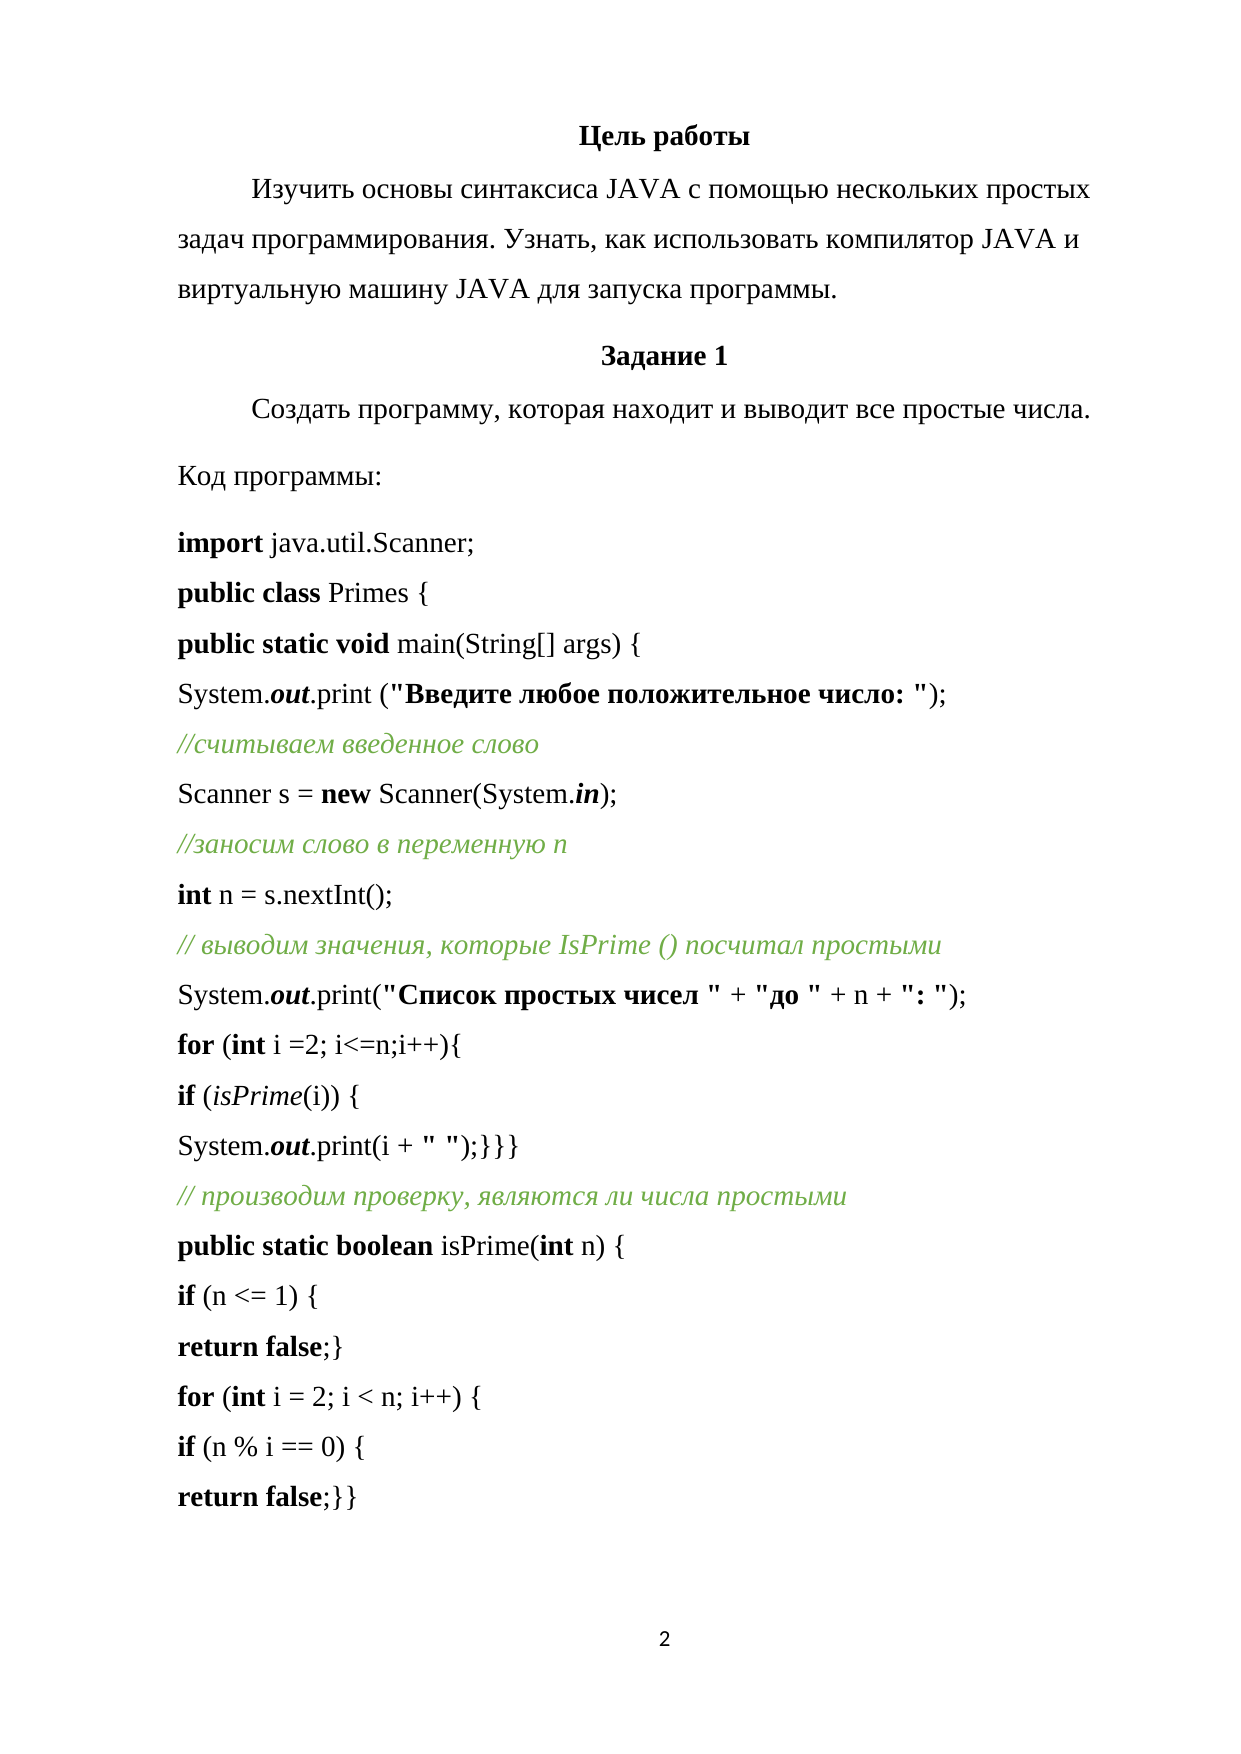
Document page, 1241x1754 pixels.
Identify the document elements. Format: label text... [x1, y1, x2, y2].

text System.out.print("Список простых чисел " + "до " + n + ": "); [177, 977, 1152, 1011]
text Код программы: [177, 458, 1152, 492]
text public static void main(String[] args) { [177, 626, 1152, 659]
text Задание 1 [177, 338, 1152, 372]
text Изучить основы синтаксиса JAVA с помощью нескольких простых задач программирования. Узнать, как использовать компилятор JAVA и виртуальную машину JAVA для запуска программы. [177, 171, 1152, 305]
text Scanner s = new Scanner(System.in); [177, 776, 1152, 810]
text public static boolean isPrime(int n) { [177, 1228, 1152, 1262]
text Цель работы [177, 118, 1152, 152]
text // производим проверку, являются ли числа простыми [177, 1178, 1152, 1212]
text //считываем введенное слово [177, 726, 1152, 760]
text System.out.print ("Введите любое положительное число: "); [177, 676, 1152, 709]
text return false;} [177, 1329, 1152, 1362]
text for (int i = 2; i < n; i++) { [177, 1379, 1152, 1412]
text for (int i =2; i<=n;i++){ [177, 1027, 1152, 1061]
text return false;}} [177, 1479, 1152, 1513]
text int n = s.nextInt(); [177, 877, 1152, 910]
text Создать программу, которая находит и выводит все простые числа. [177, 391, 1152, 425]
text public class Primes { [177, 576, 1152, 609]
text //заносим слово в переменную n [177, 827, 1152, 860]
text if (isPrime(i)) { [177, 1078, 1152, 1111]
text // выводим значения, которые IsPrime () посчитал простыми [177, 927, 1152, 961]
text import java.util.Scanner; [177, 525, 1152, 559]
text System.out.print(i + " ");}}} [177, 1128, 1152, 1161]
text if (n % i == 0) { [177, 1429, 1152, 1463]
text if (n <= 1) { [177, 1278, 1152, 1312]
